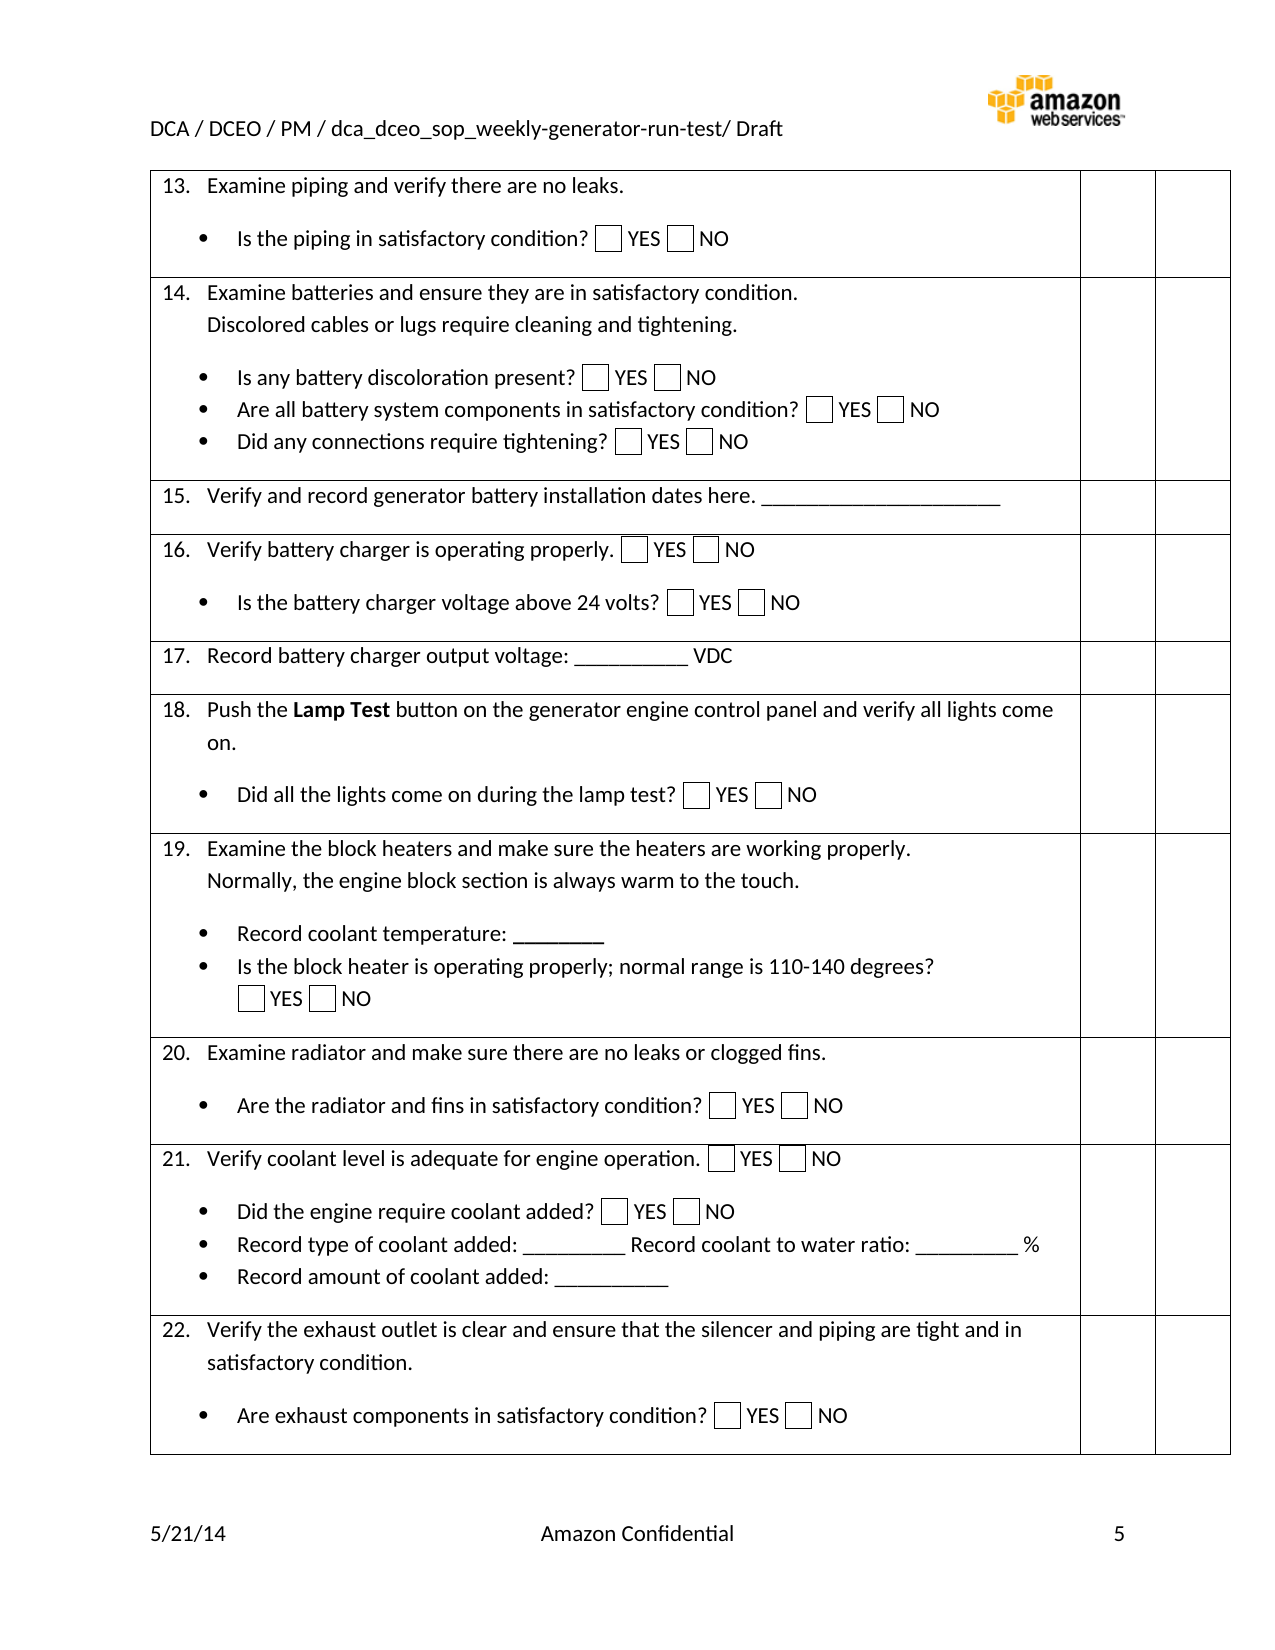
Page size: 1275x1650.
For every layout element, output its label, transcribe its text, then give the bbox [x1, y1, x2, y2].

table_cell [1156, 1145, 1230, 1314]
table_cell [1081, 171, 1155, 277]
table_cell Verify coolant level is adequate for engine operation. YES NO Did the engine require coolant added? YES NO Record type of coolant added: _________ Record coolant to water ratio: _________ % Record amount of coolant added: __________ [151, 1145, 1080, 1314]
table_cell [1081, 1316, 1155, 1453]
table_cell Examine radiator and make sure there are no leaks or clogged fins. Are the radiator and fins in satisfactory condition? YES NO [151, 1038, 1080, 1143]
table_cell [1156, 278, 1230, 480]
picture [988, 75, 1125, 126]
table_cell [1156, 535, 1230, 641]
table_cell [1081, 535, 1155, 641]
table_cell [1156, 171, 1230, 277]
table_cell [1156, 695, 1230, 833]
table_cell Examine batteries and ensure they are in satisfactory condition. Discolored cables or lugs require cleaning and tightening. Is any battery discoloration present? YES NO Are all battery system components in satisfactory condition? YES NO Did any connections require tightening? YES NO [151, 278, 1080, 480]
table_cell [1156, 642, 1230, 694]
table_cell [1081, 1145, 1155, 1314]
table_cell [1081, 695, 1155, 833]
table_cell [1156, 481, 1230, 534]
table_cell Record battery charger output voltage: __________ VDC [151, 642, 1080, 694]
table_cell Verify battery charger is operating properly. YES NO Is the battery charger voltage above 24 volts? YES NO [151, 535, 1080, 641]
table_cell [1081, 642, 1155, 694]
table_cell [1156, 834, 1230, 1037]
table_cell [1156, 1316, 1230, 1453]
table_cell Examine the block heaters and make sure the heaters are working properly. Normally, the engine block section is always warm to the touch. Record coolant temperature: ________ Is the block heater is operating properly; normal range is 110-140 degrees? YES NO [151, 834, 1080, 1037]
table_cell Verify and record generator battery installation dates here. _____________________ [151, 481, 1080, 534]
table_cell [1081, 834, 1155, 1037]
table_cell [1156, 1038, 1230, 1143]
table_cell Verify the exhaust outlet is clear and ensure that the silencer and piping are tight and in satisfactory condition. Are exhaust components in satisfactory condition? YES NO [151, 1316, 1080, 1453]
table_cell [1081, 1038, 1155, 1143]
table_cell Examine piping and verify there are no leaks. Is the piping in satisfactory condition? YES NO [151, 171, 1080, 277]
table_cell [1081, 481, 1155, 534]
table_cell [1081, 278, 1155, 480]
table_cell Push the Lamp Test button on the generator engine control panel and verify all lights come on. Did all the lights come on during the lamp test? YES NO [151, 695, 1080, 833]
